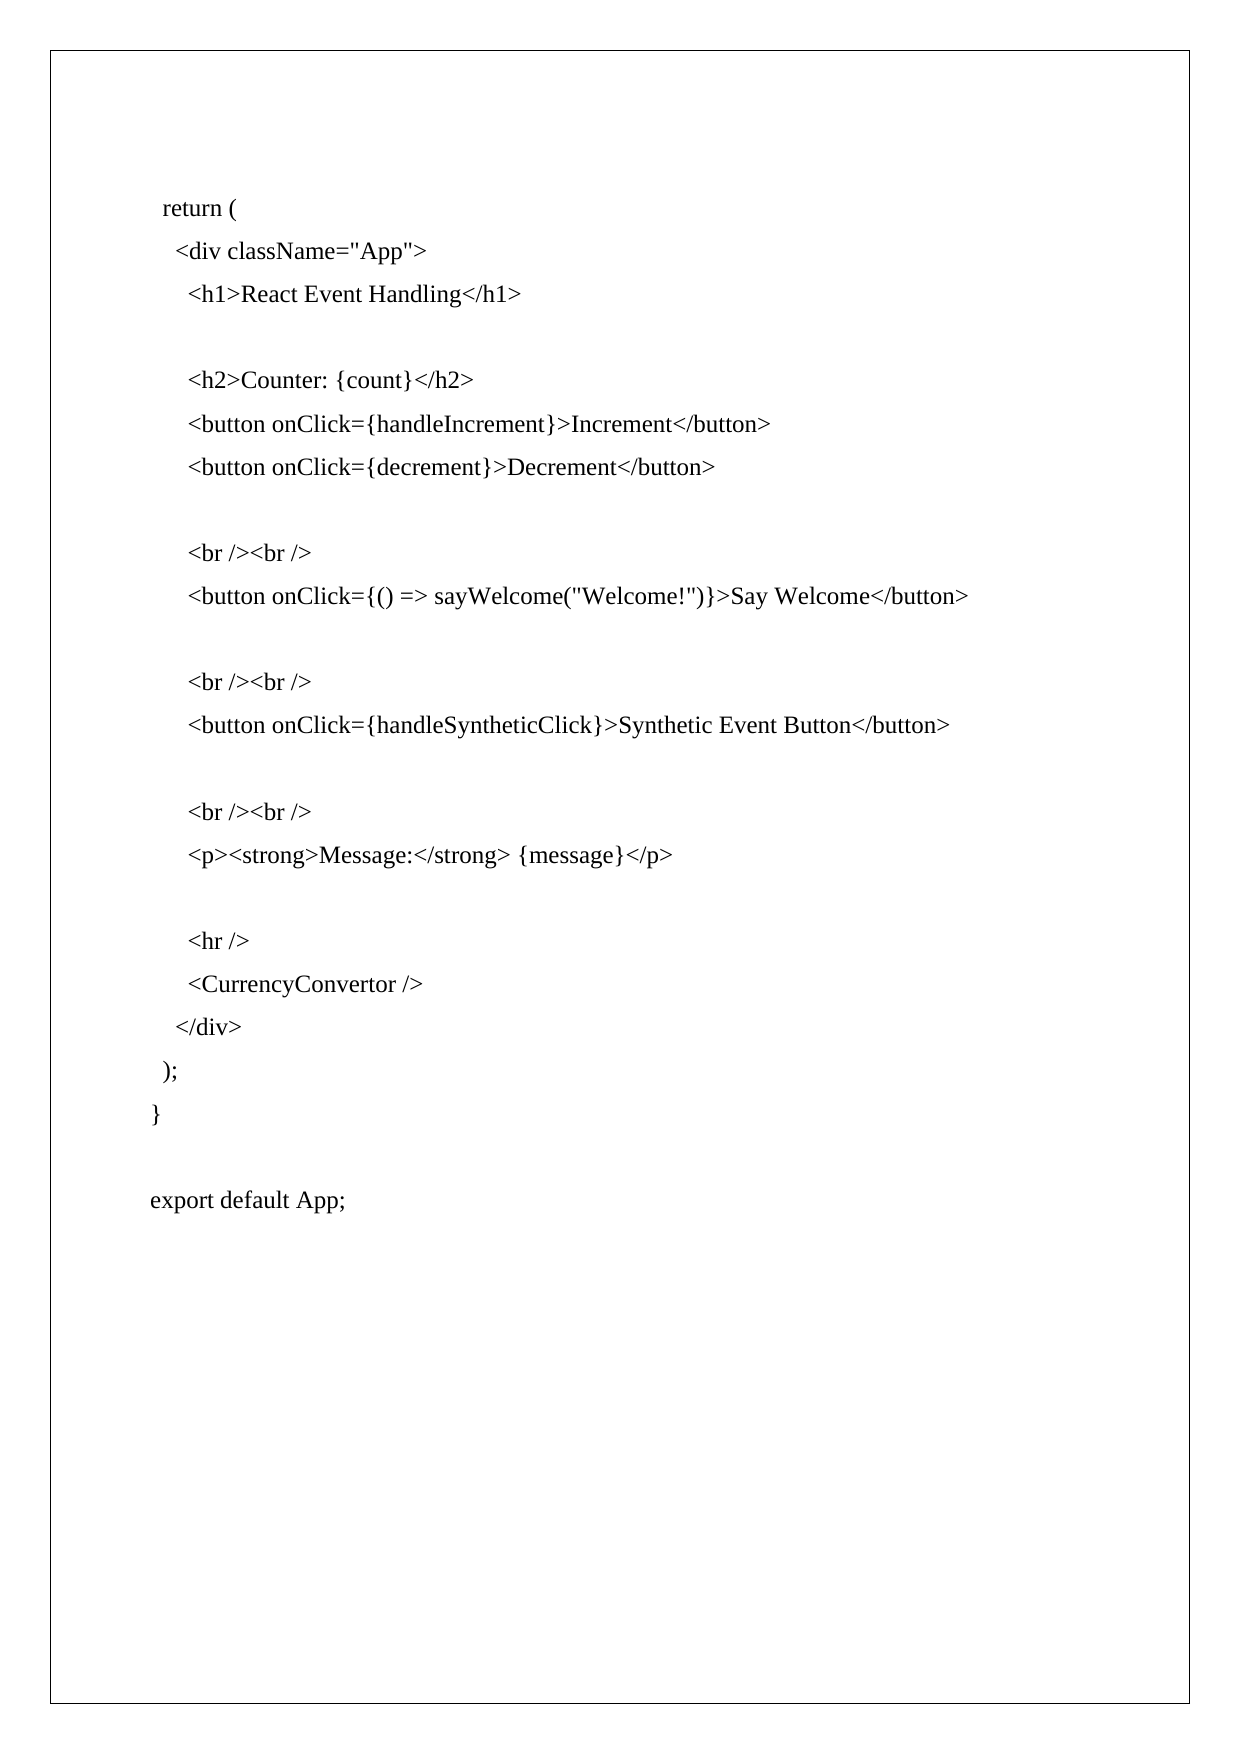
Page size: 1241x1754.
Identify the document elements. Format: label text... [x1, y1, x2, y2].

text <button onClick={() => sayWelcome("Welcome!")}>Say Welcome</button> [150, 581, 1090, 610]
text return ( [150, 193, 1090, 222]
text <div className="App"> [150, 236, 1090, 265]
text <br /><br /> [150, 538, 1090, 567]
text </div> [150, 1012, 1090, 1041]
text <br /><br /> [150, 667, 1090, 696]
text <button onClick={handleSyntheticClick}>Synthetic Event Button</button> [150, 711, 1090, 739]
text <h1>React Event Handling</h1> [150, 279, 1090, 308]
text <br /><br /> [150, 797, 1090, 826]
text ); [150, 1056, 1090, 1084]
text <button onClick={handleIncrement}>Increment</button> [150, 409, 1090, 437]
text <p><strong>Message:</strong> {message}</p> [150, 840, 1090, 869]
text <h2>Counter: {count}</h2> [150, 366, 1090, 394]
text <button onClick={decrement}>Decrement</button> [150, 452, 1090, 481]
text } [150, 1099, 1090, 1127]
text export default App; [150, 1185, 1090, 1214]
text <CurrencyConvertor /> [150, 969, 1090, 998]
text <hr /> [150, 926, 1090, 955]
